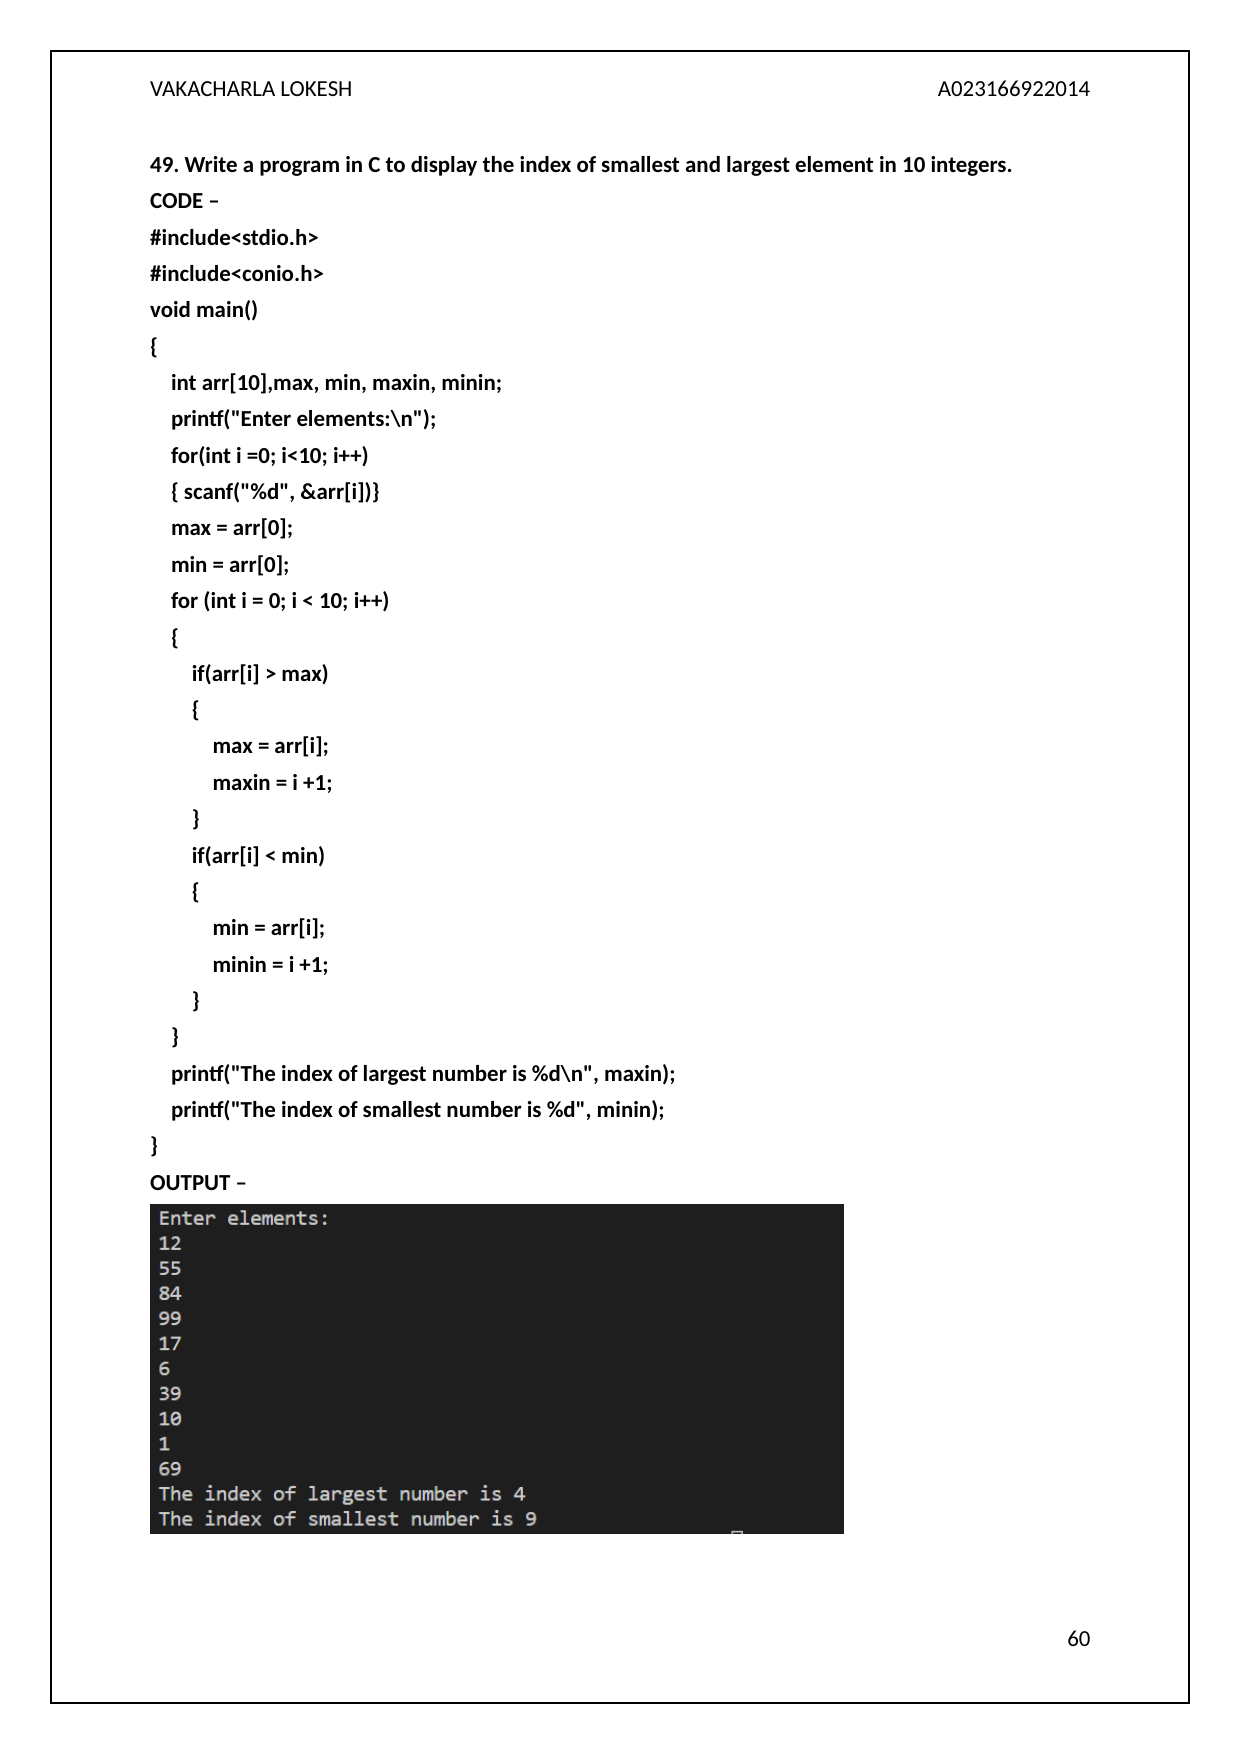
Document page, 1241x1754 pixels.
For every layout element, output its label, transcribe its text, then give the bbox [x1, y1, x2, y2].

text #include<stdio.h> [150, 223, 1090, 251]
text { [150, 877, 1090, 905]
text if(arr[i] > max) [150, 659, 1090, 687]
text min = arr[0]; [150, 550, 1090, 578]
text { [150, 695, 1090, 723]
text } [150, 804, 1090, 832]
text printf("The index of largest number is %d\n", maxin); [150, 1059, 1090, 1087]
text } [150, 986, 1090, 1014]
text int arr[10],max, min, maxin, minin; [150, 368, 1090, 396]
text for(int i =0; i<10; i++) [150, 441, 1090, 469]
text maxin = i +1; [150, 768, 1090, 796]
text #include<conio.h> [150, 259, 1090, 287]
text } [150, 1132, 1090, 1159]
text minin = i +1; [150, 950, 1090, 978]
text { [150, 623, 1090, 651]
text if(arr[i] < min) [150, 841, 1090, 869]
text printf("The index of smallest number is %d", minin); [150, 1095, 1090, 1123]
text 49. Write a program in C to display the index of smallest and largest element in 10 integers. [150, 150, 1090, 178]
text OUTPUT – [150, 1168, 1090, 1196]
text for (int i = 0; i < 10; i++) [150, 586, 1090, 614]
text printf("Enter elements:\n"); [150, 404, 1090, 432]
text { [150, 332, 1090, 360]
text void main() [150, 295, 1090, 323]
picture [150, 1204, 844, 1534]
text min = arr[i]; [150, 913, 1090, 941]
text } [150, 1022, 1090, 1051]
text CODE – [150, 186, 1090, 214]
text max = arr[0]; [150, 513, 1090, 542]
text { scanf("%d", &arr[i])} [150, 477, 1090, 505]
text max = arr[i]; [150, 732, 1090, 760]
